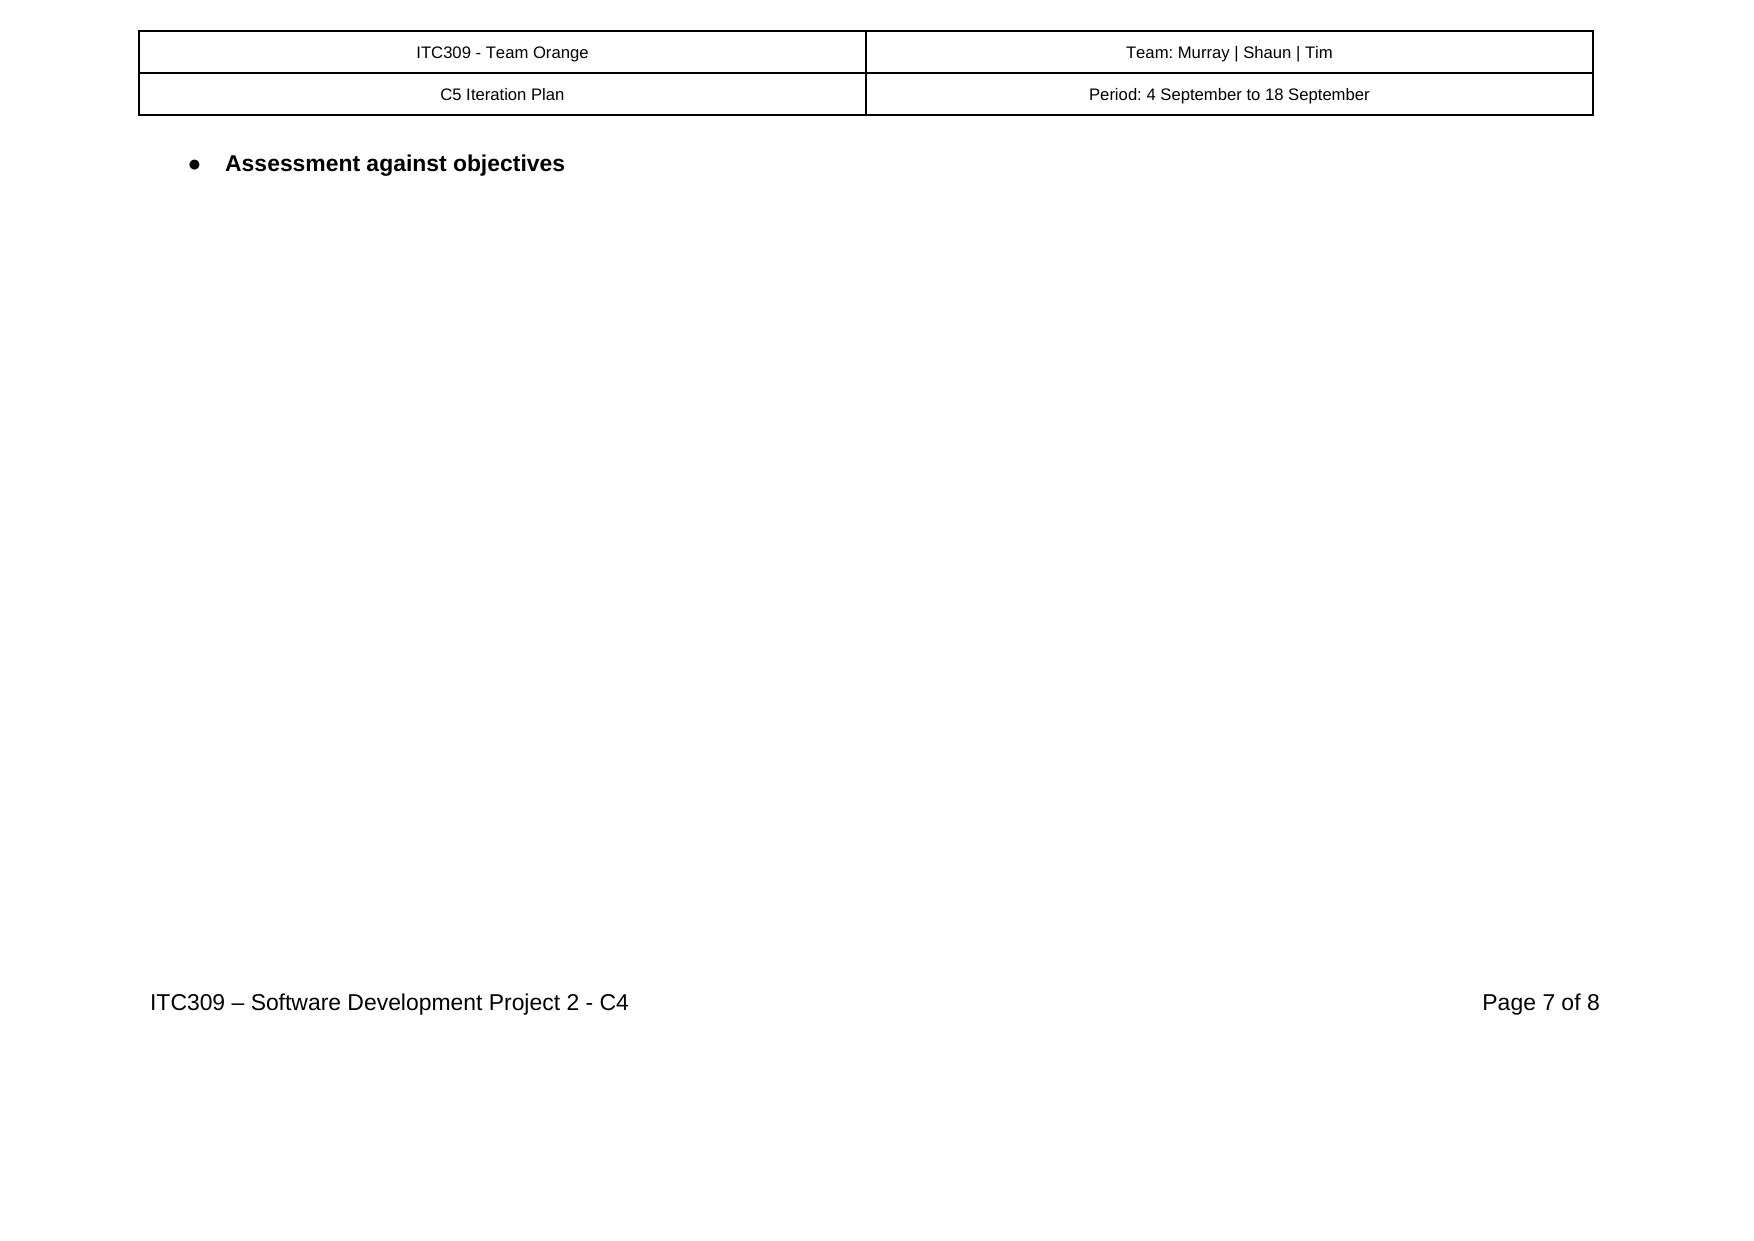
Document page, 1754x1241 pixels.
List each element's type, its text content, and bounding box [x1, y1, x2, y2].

subtitle Assessment against objectives [187, 150, 1604, 176]
